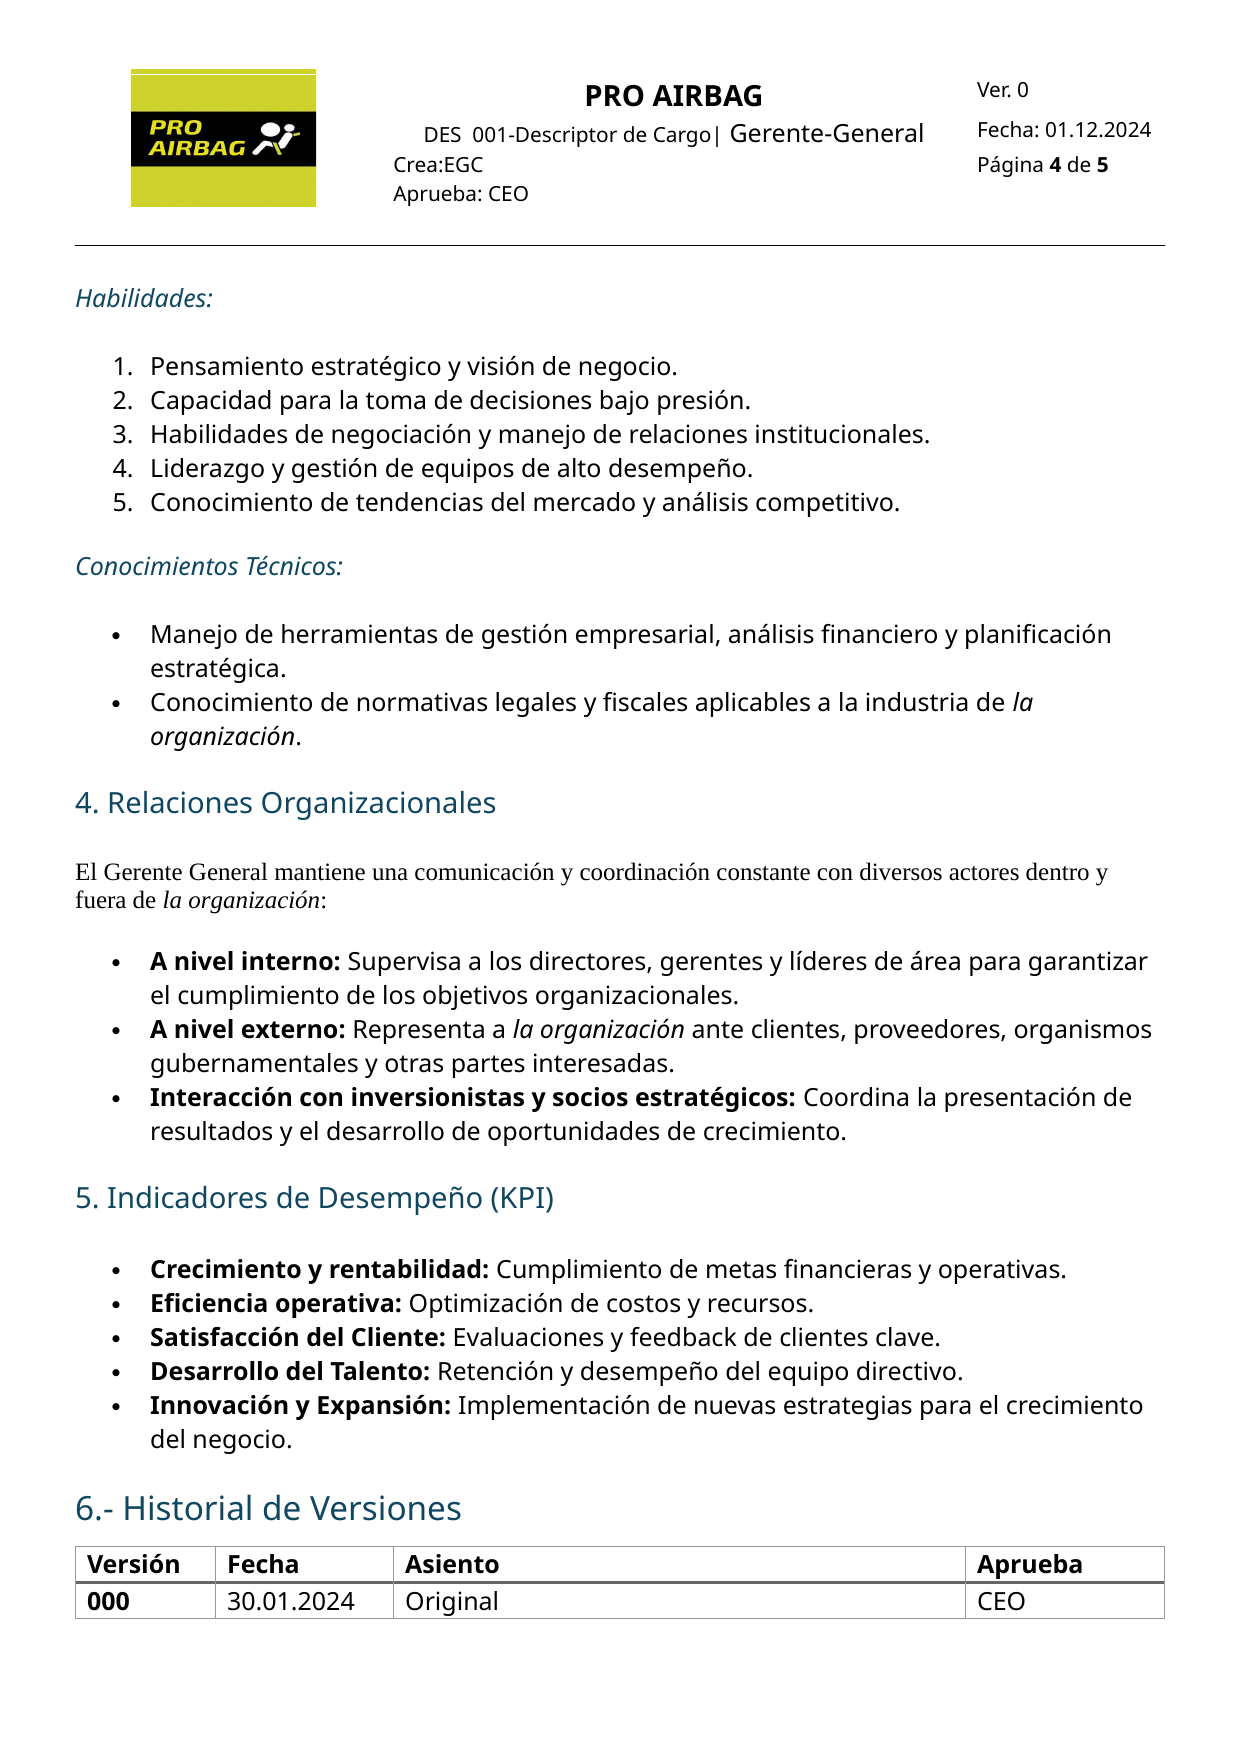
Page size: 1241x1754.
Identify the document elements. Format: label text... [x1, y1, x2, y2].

list Conocimiento de normativas legales y fiscales aplicables a la industria de la organización. [112, 684, 1165, 753]
list Capacidad para la toma de decisiones bajo presión. [112, 383, 1165, 417]
list Pensamiento estratégico y visión de negocio. [112, 349, 1165, 383]
subtitle 6.- Historial de Versiones [75, 1485, 1165, 1531]
table_header Aprueba [966, 1547, 1164, 1581]
list Innovación y Expansión: Implementación de nuevas estrategias para el crecimiento del negocio. [112, 1388, 1165, 1456]
table_header Versión [76, 1547, 215, 1581]
list A nivel interno: Supervisa a los directores, gerentes y líderes de área para garantizar el cumplimiento de los objetivos organizacionales. [112, 943, 1165, 1011]
picture [131, 75, 317, 207]
table_cell 30.01.2024 [216, 1584, 393, 1618]
subtitle Habilidades: [75, 280, 1165, 314]
list Crecimiento y rentabilidad: Cumplimiento de metas financieras y operativas. [112, 1252, 1165, 1286]
list Habilidades de negociación y manejo de relaciones institucionales. [112, 417, 1165, 451]
list Eficiencia operativa: Optimización de costos y recursos. [112, 1286, 1165, 1320]
subtitle 4. Relaciones Organizacionales [75, 782, 1165, 822]
table_cell 000 [76, 1584, 215, 1618]
list Manejo de herramientas de gestión empresarial, análisis financiero y planificación estratégica. [112, 616, 1165, 684]
subtitle 5. Indicadores de Desempeño (KPI) [75, 1177, 1165, 1217]
table_header Asiento [394, 1547, 965, 1581]
text El Gerente General mantiene una comunicación y coordinación constante con diversos actores dentro y fuera de la organización: [75, 857, 1165, 914]
list A nivel externo: Representa a la organización ante clientes, proveedores, organismos gubernamentales y otras partes interesadas. [112, 1011, 1165, 1079]
table_header Fecha [216, 1547, 393, 1581]
subtitle Conocimientos Técnicos: [75, 548, 1165, 582]
list Interacción con inversionistas y socios estratégicos: Coordina la presentación de resultados y el desarrollo de oportunidades de crecimiento. [112, 1079, 1165, 1148]
list Desarrollo del Talento: Retención y desempeño del equipo directivo. [112, 1354, 1165, 1388]
list Satisfacción del Cliente: Evaluaciones y feedback de clientes clave. [112, 1320, 1165, 1354]
list Liderazgo y gestión de equipos de alto desempeño. [112, 451, 1165, 485]
list Conocimiento de tendencias del mercado y análisis competitivo. [112, 485, 1165, 519]
table_cell CEO [966, 1584, 1164, 1618]
picture [131, 69, 317, 74]
table_cell Original [394, 1584, 965, 1618]
